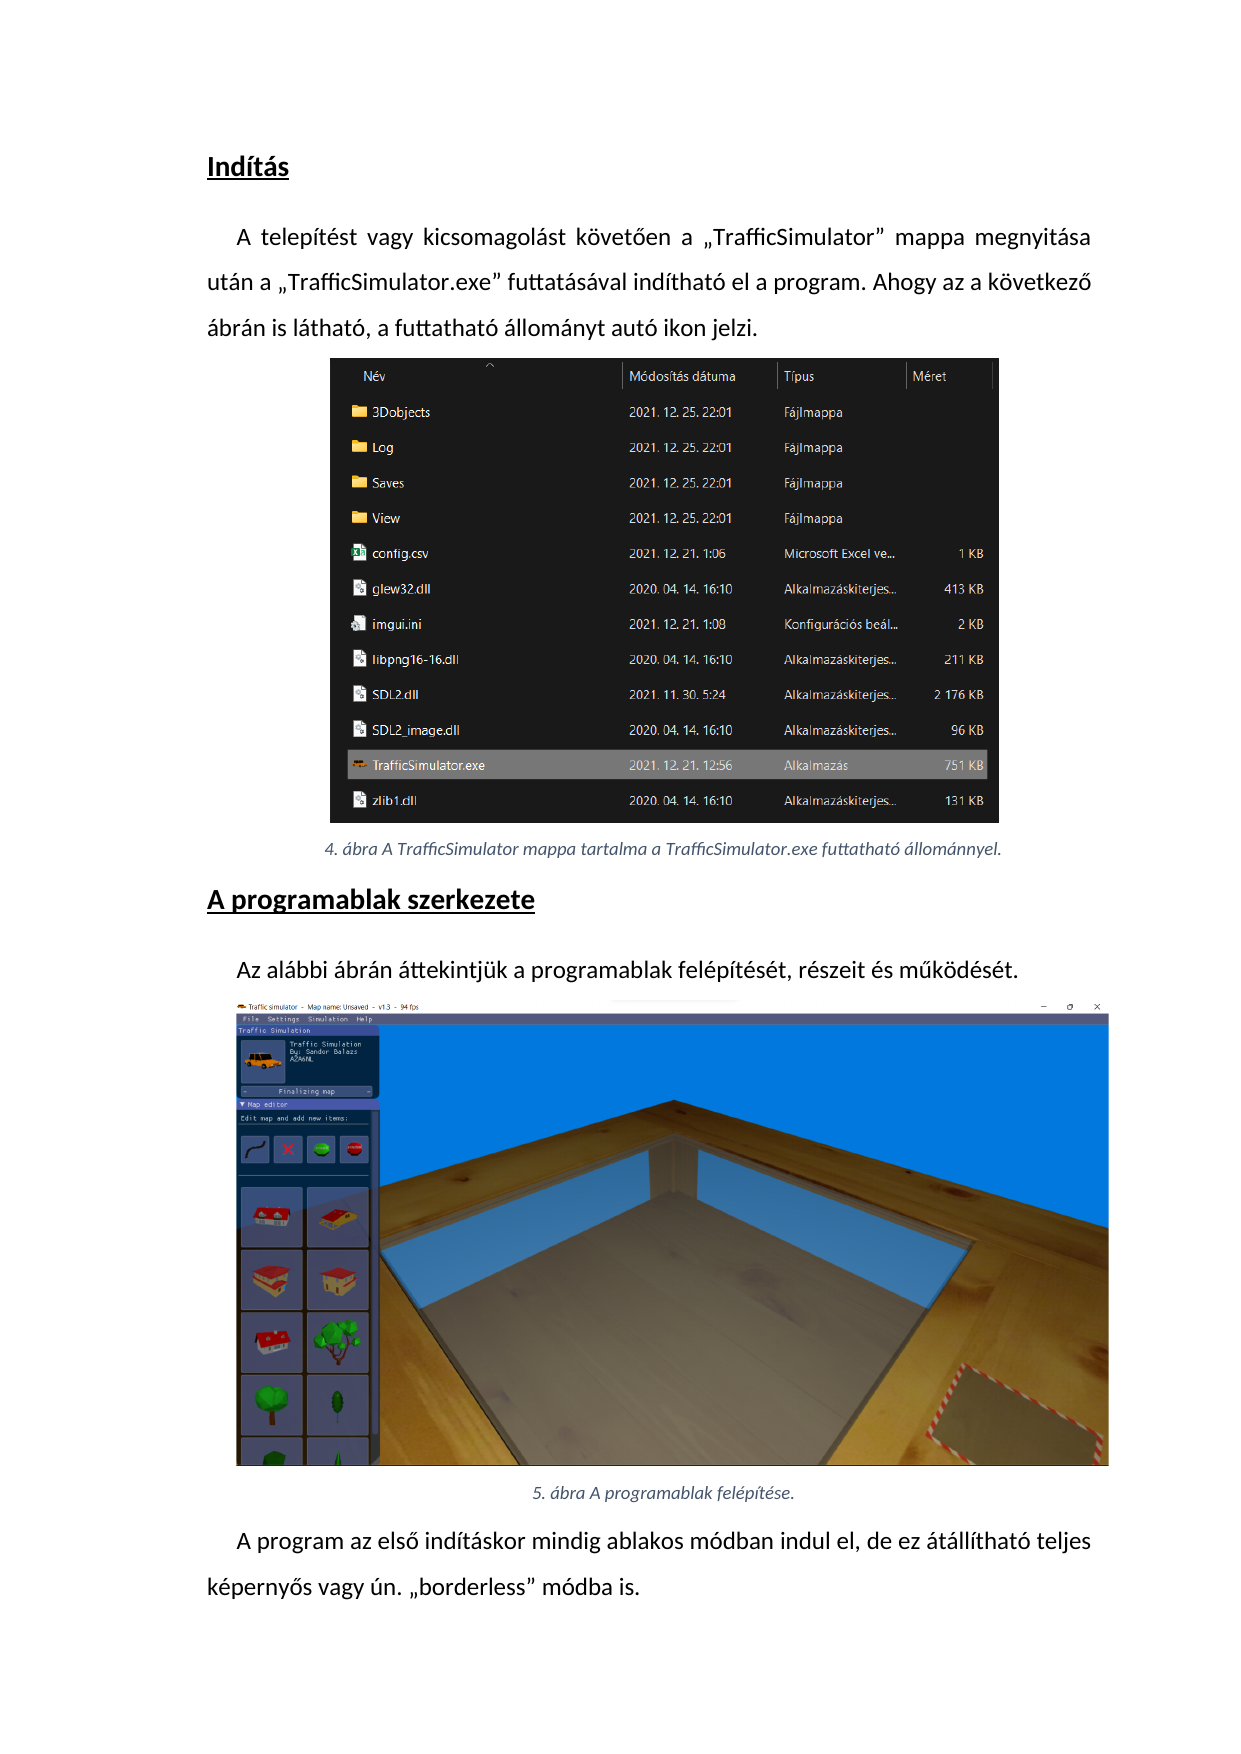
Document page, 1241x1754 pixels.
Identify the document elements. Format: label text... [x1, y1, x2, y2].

picture [236, 1000, 1109, 1466]
text Az alábbi ábrán áttekintjük a programablak felépítését, részeit és működését. [207, 954, 1092, 985]
subtitle A programablak szerkezete [207, 881, 1092, 917]
text A telepítést vagy kicsomagolást követően a „TrafficSimulator” mappa megnyitása után a „TrafficSimulator.exe” futtatásával indítható el a program. Ahogy az a következő ábrán is látható, a futtatható állományt autó ikon jelzi. [207, 221, 1092, 343]
subtitle Indítás [207, 148, 1092, 183]
picture [330, 358, 999, 823]
text A program az első indításkor mindig ablakos módban indul el, de ez átállítható teljes képernyős vagy ún. „borderless” módba is. [207, 1525, 1092, 1601]
